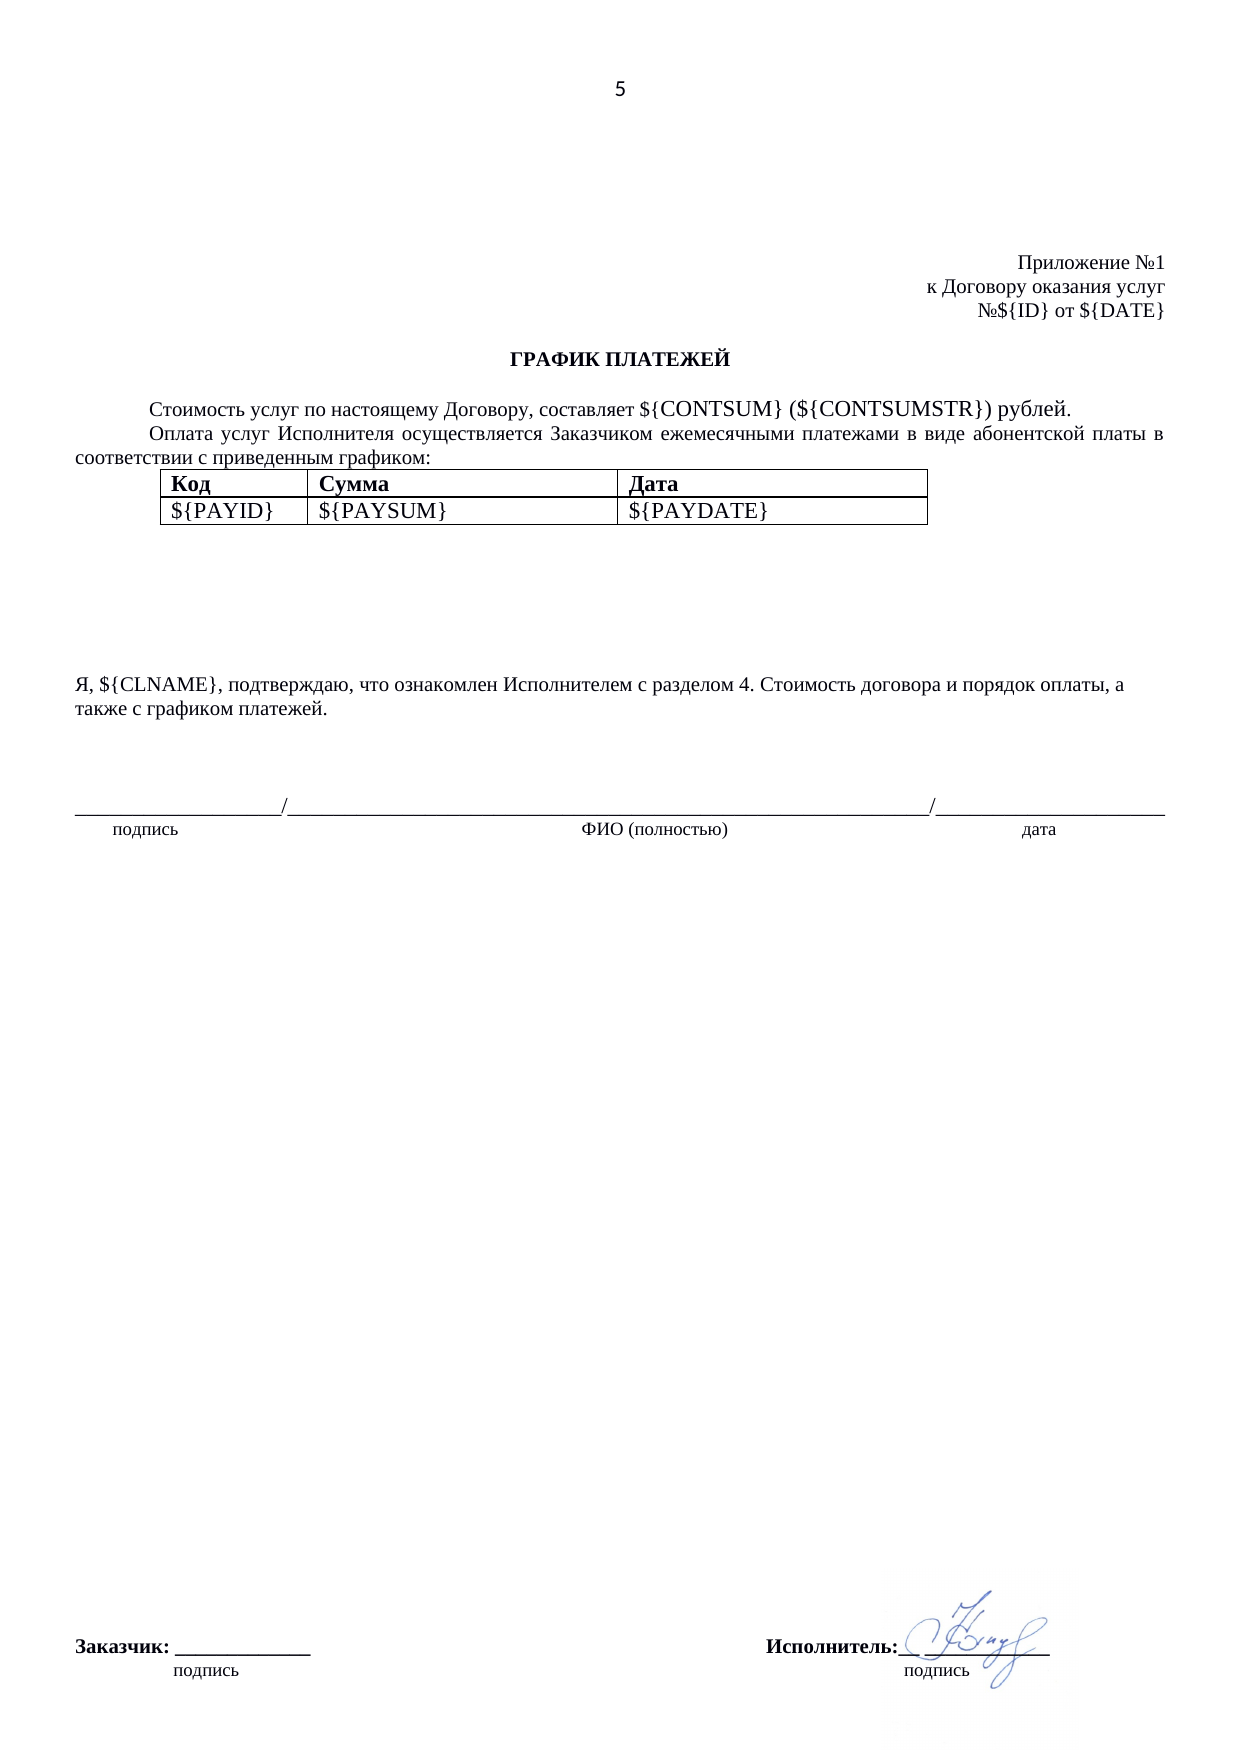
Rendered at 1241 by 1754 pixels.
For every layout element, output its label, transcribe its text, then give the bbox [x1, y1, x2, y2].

table_header Код [161, 470, 307, 496]
table_cell ${PAYID} [161, 498, 307, 524]
text Оплата услуг Исполнителя осуществляется Заказчиком ежемесячными платежами в виде абонентской платы в соответствии с приведенным графиком: [75, 421, 1165, 469]
text Приложение №1 [75, 250, 1165, 274]
table_cell ${PAYDATE} [618, 498, 927, 524]
text ГРАФИК ПЛАТЕЖЕЙ [75, 346, 1165, 371]
picture [881, 1568, 1079, 1750]
table_cell ${PAYSUM} [308, 498, 617, 524]
text Я, ${CLNAME}, подтверждаю, что ознакомлен Исполнителем с разделом 4. Стоимость договора и порядок оплаты, а также с графиком платежей. [75, 672, 1165, 720]
table_header Сумма [308, 470, 617, 496]
text Стоимость услуг по настоящему Договору, составляет ${CONTSUM} (${CONTSUMSTR}) рублей. [75, 394, 1165, 421]
text №${ID} от ${DATE} [666, 298, 1165, 322]
text к Договору оказания услуг [666, 274, 1165, 298]
table_header Дата [618, 470, 927, 496]
text __________________/________________________________________________________/____________________ [75, 792, 1165, 818]
text подпись ФИО (полностью) дата [75, 818, 1165, 840]
